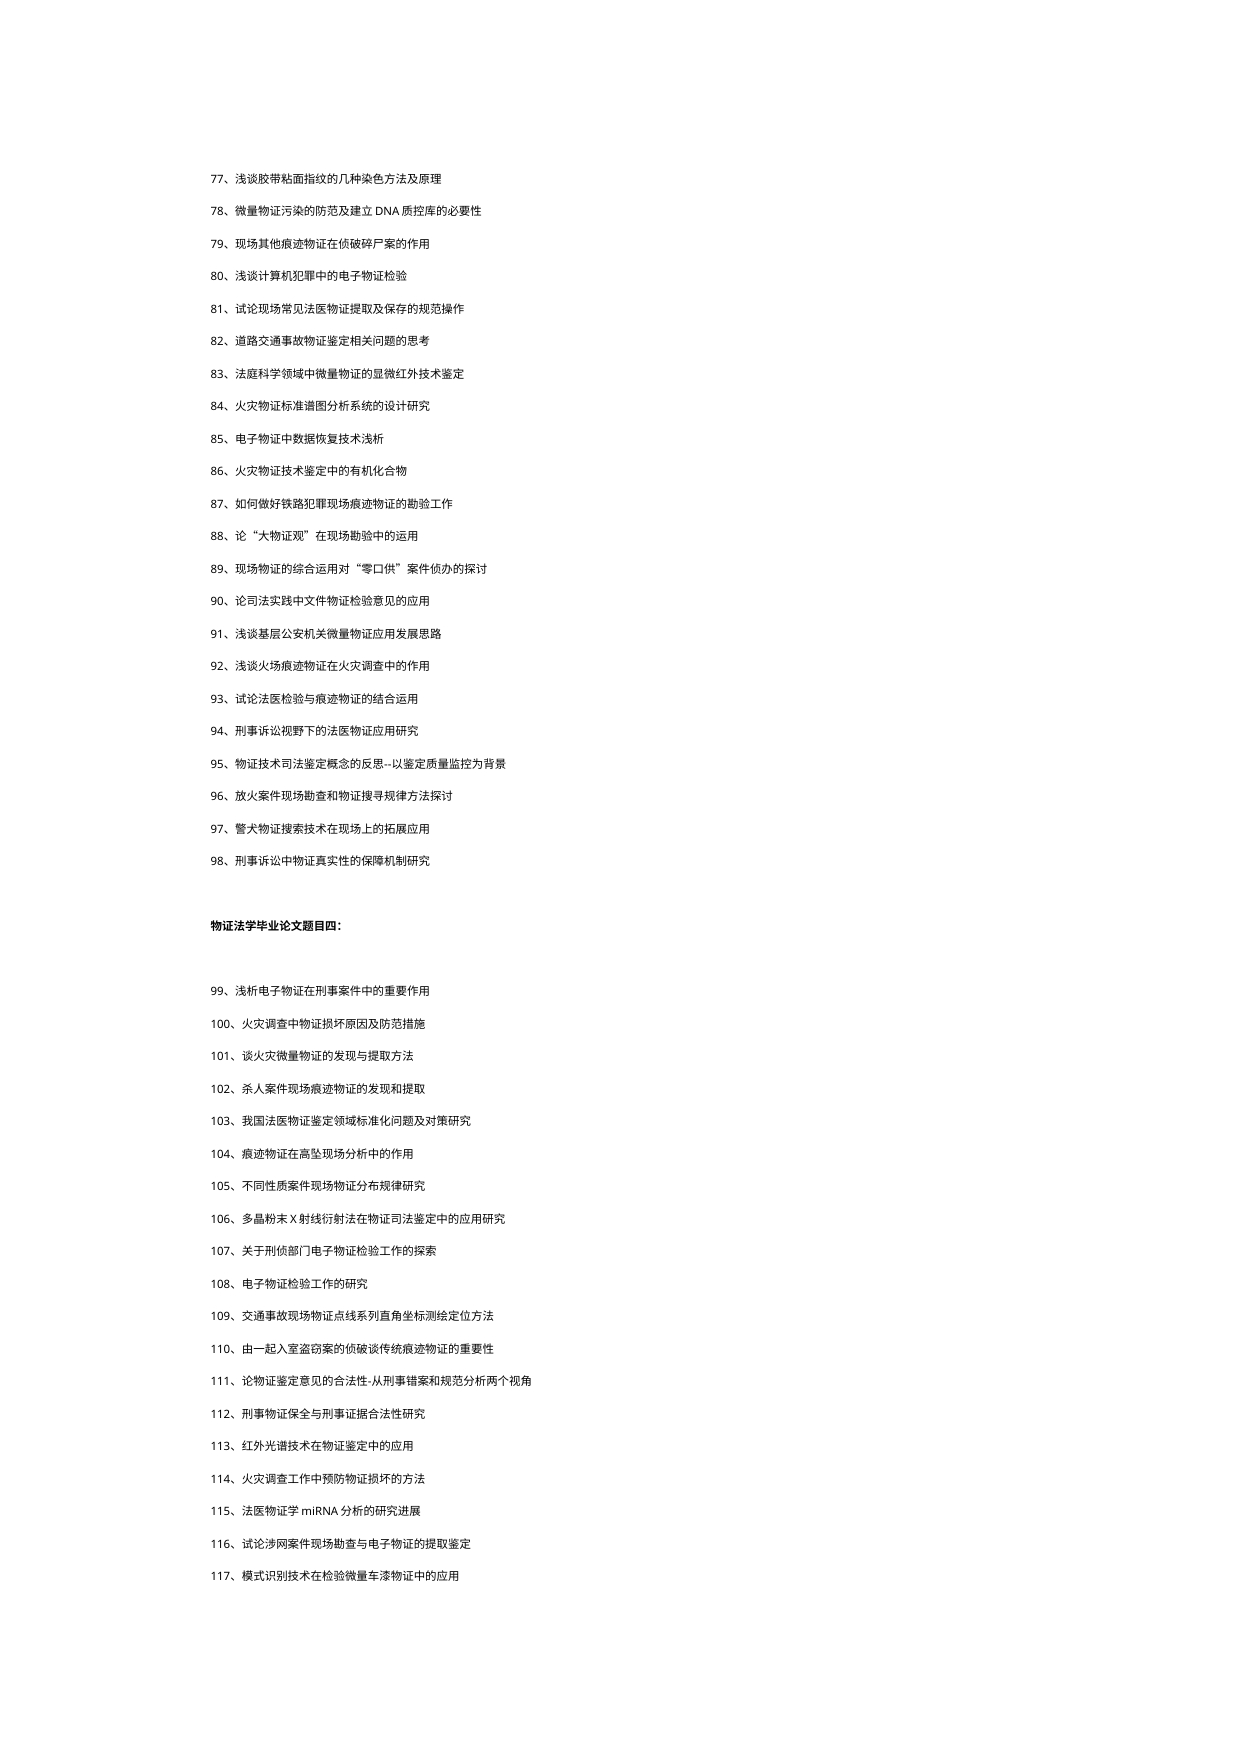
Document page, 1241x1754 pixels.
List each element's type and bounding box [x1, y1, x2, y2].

text [187, 162, 1053, 1592]
